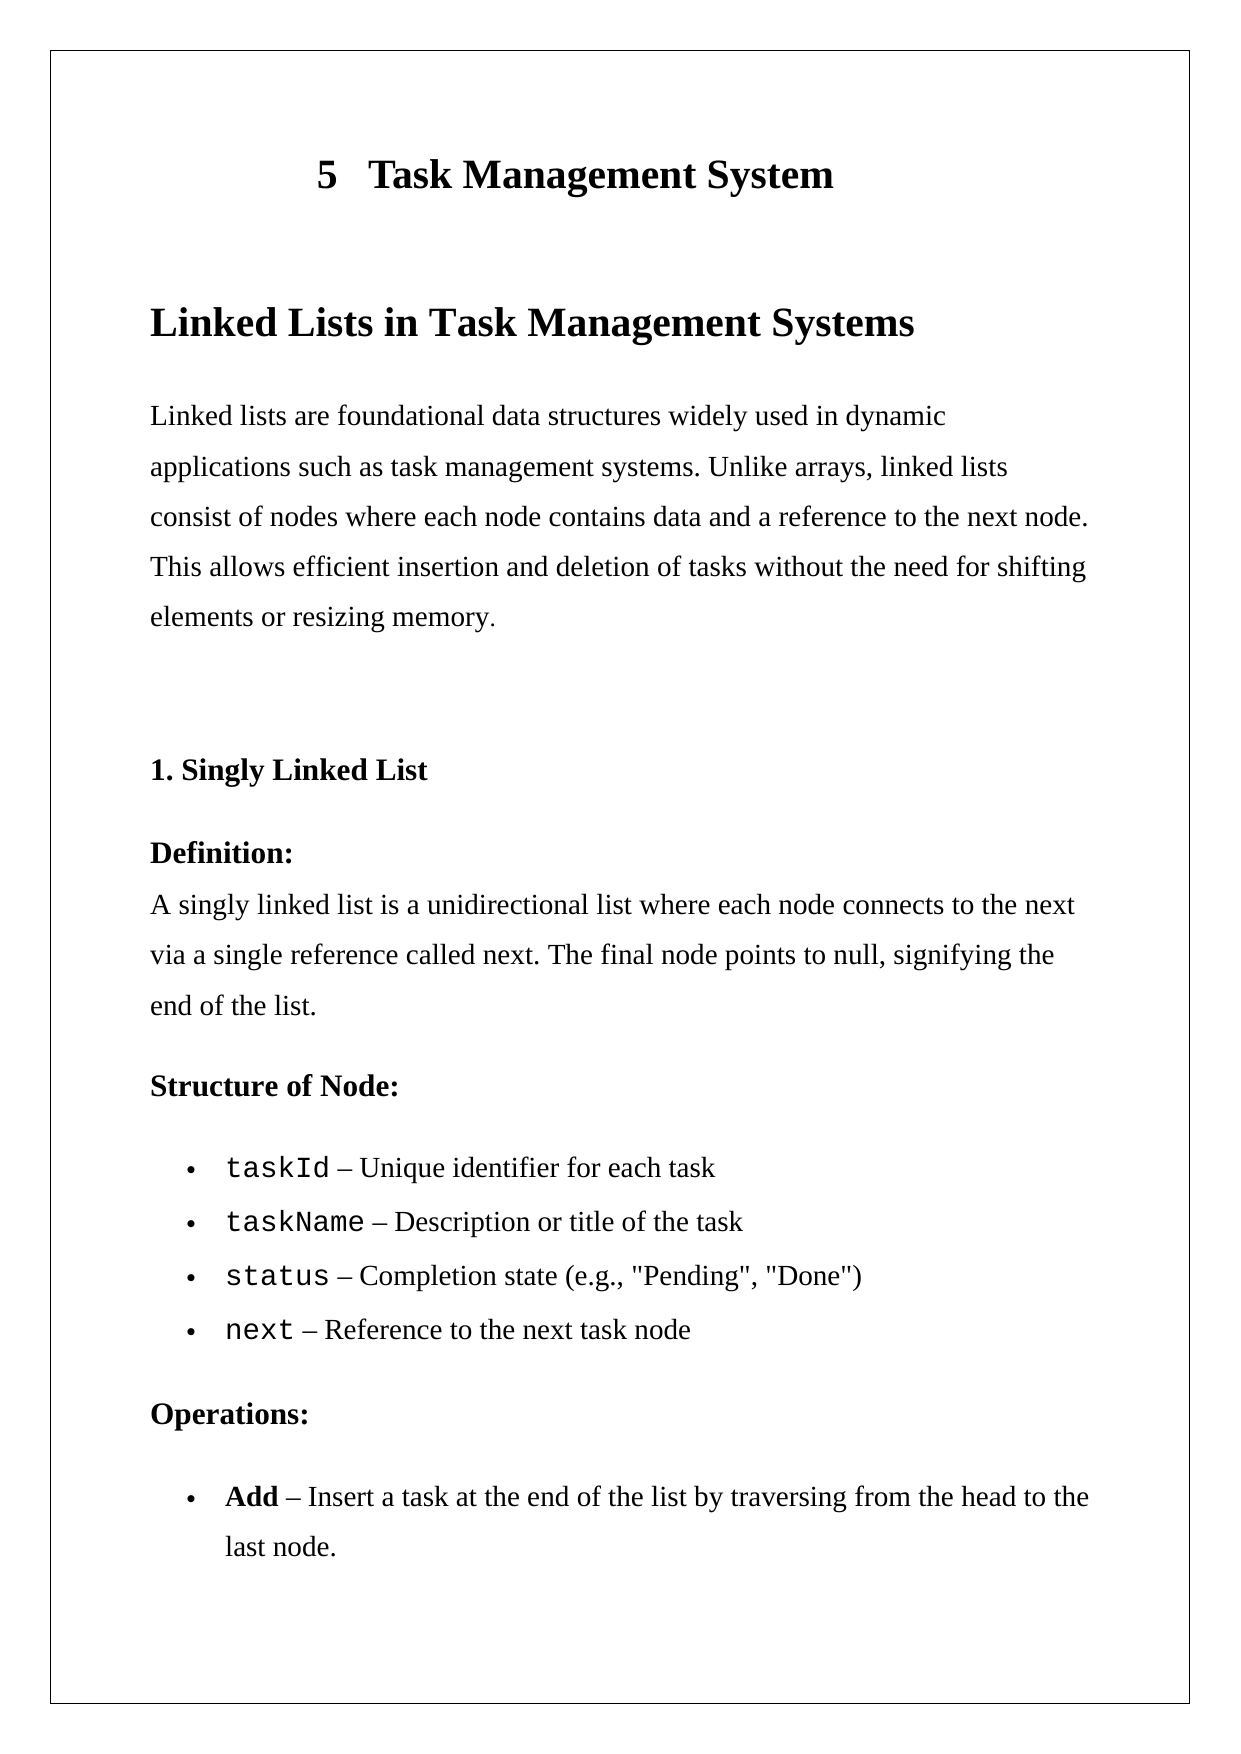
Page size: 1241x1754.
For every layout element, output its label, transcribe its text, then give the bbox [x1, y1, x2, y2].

list next – Reference to the next task node [187, 1312, 1090, 1348]
text 1. Singly Linked List [150, 751, 1090, 787]
text Operations: [150, 1396, 1090, 1432]
text Definition: A singly linked list is a unidirectional list where each node connects to the next via a single reference called next. The final node points to null, signifying the end of the list. [150, 834, 1090, 1021]
list taskName – Description or title of the task [187, 1204, 1090, 1240]
list Add – Insert a task at the end of the list by traversing from the head to the last node. [187, 1479, 1090, 1562]
text Linked lists are foundational data structures widely used in dynamic applications such as task management systems. Unlike arrays, linked lists consist of nodes where each node contains data and a reference to the next node. This allows efficient insertion and deletion of tasks without the need for shifting elements or resizing memory. [150, 398, 1090, 633]
text 5 Task Management System [150, 150, 1090, 198]
text Structure of Node: [150, 1067, 1090, 1103]
list status – Completion state (e.g., "Pending", "Done") [187, 1258, 1090, 1294]
text Linked Lists in Task Management Systems [150, 297, 1090, 345]
list taskId – Unique identifier for each task [187, 1150, 1090, 1186]
